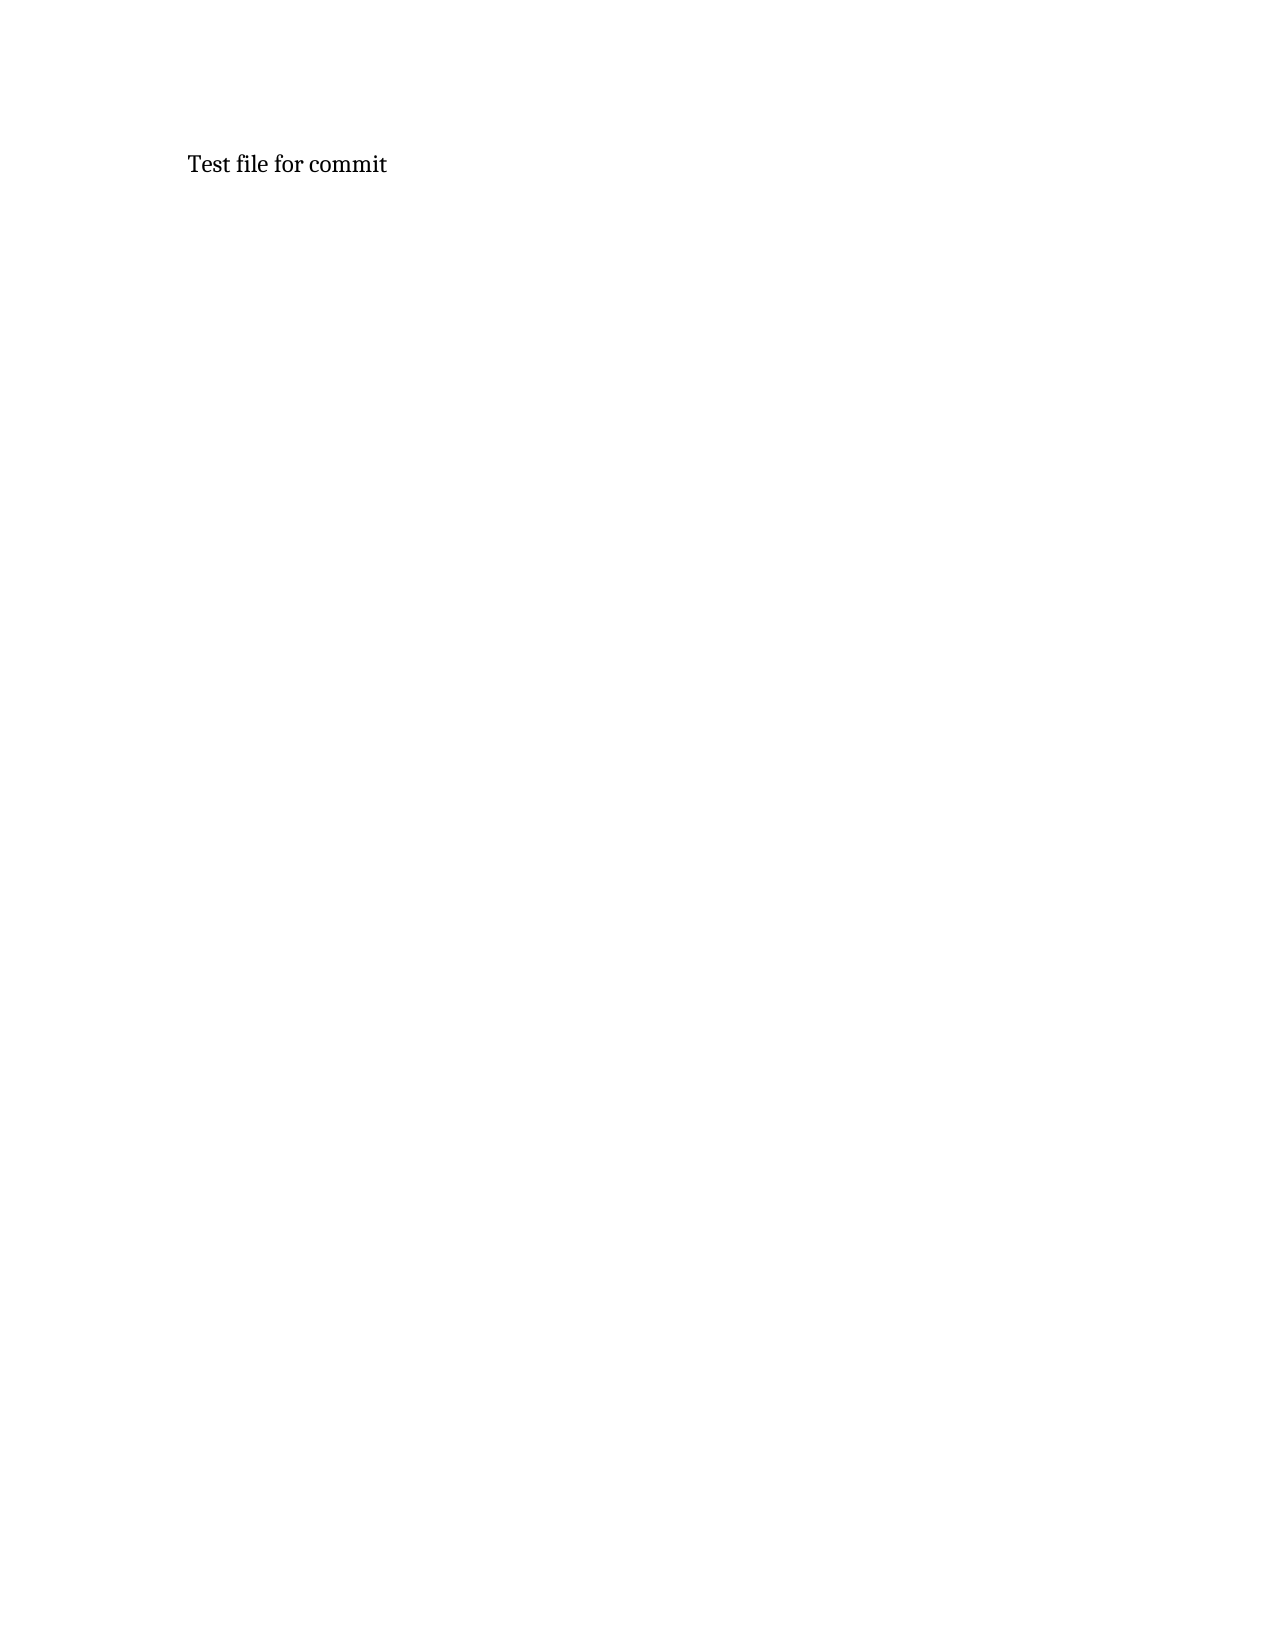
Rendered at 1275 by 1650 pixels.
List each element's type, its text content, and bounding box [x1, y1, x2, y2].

text Test file for commit [187, 150, 1087, 179]
